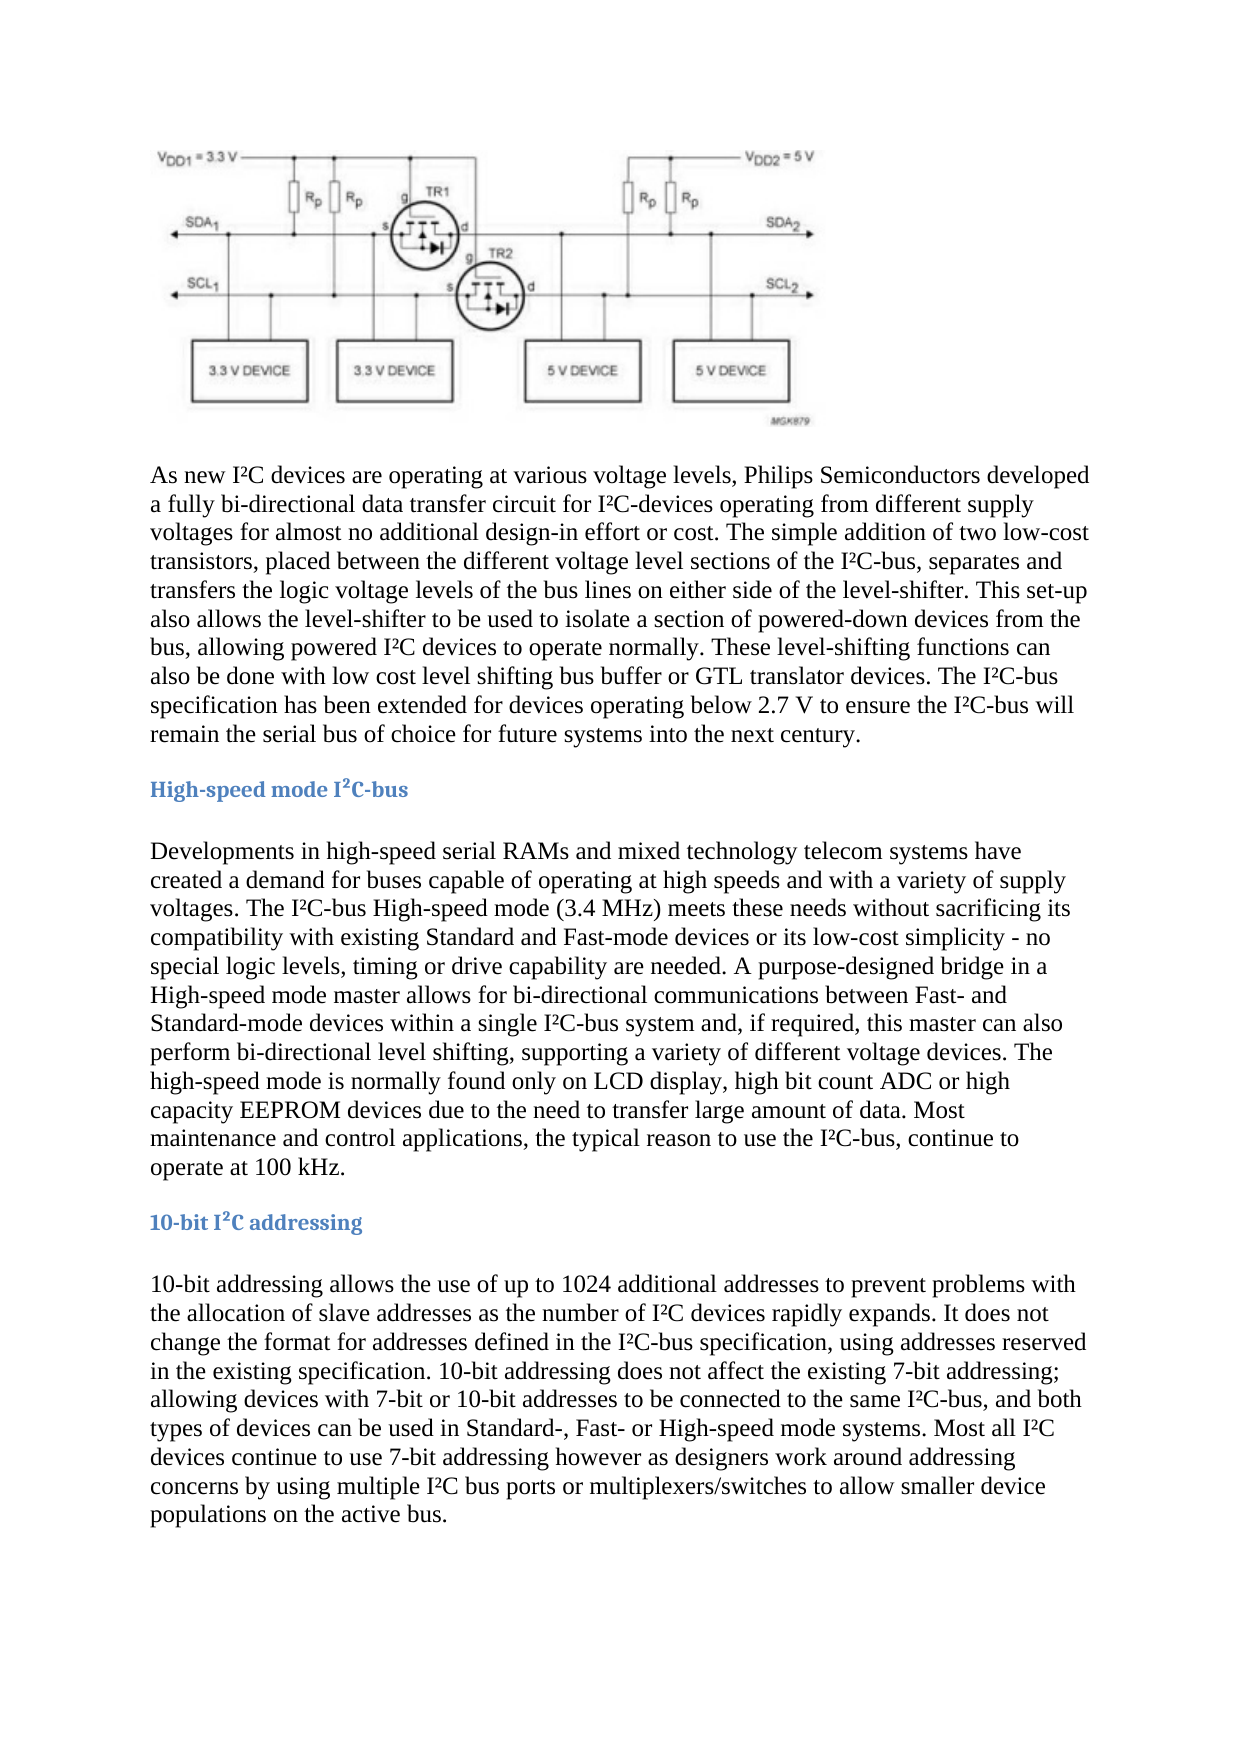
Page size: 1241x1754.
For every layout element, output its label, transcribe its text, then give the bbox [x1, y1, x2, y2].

subtitle 10-bit I²C addressing [150, 1210, 1090, 1236]
subtitle High-speed mode I²C-bus [150, 777, 1090, 803]
text Developments in high-speed serial RAMs and mixed technology telecom systems have created a demand for buses capable of operating at high speeds and with a variety of supply voltages. The I²C-bus High-speed mode (3.4 MHz) meets these needs without sacrificing its compatibility with existing Standard and Fast-mode devices or its low-cost simplicity - no special logic levels, timing or drive capability are needed. A purpose-designed bridge in a High-speed mode master allows for bi-directional communications between Fast- and Standard-mode devices within a single I²C-bus system and, if required, this master can also perform bi-directional level shifting, supporting a variety of different voltage devices. The high-speed mode is normally found only on LCD display, high bit count ADC or high capacity EEPROM devices due to the need to transfer large amount of data. Most maintenance and control applications, the typical reason to use the I²C-bus, continue to operate at 100 kHz. [150, 836, 1090, 1181]
picture [150, 150, 830, 427]
text 10-bit addressing allows the use of up to 1024 additional addresses to prevent problems with the allocation of slave addresses as the number of I²C devices rapidly expands. It does not change the format for addresses defined in the I²C-bus specification, using addresses reserved in the existing specification. 10-bit addressing does not affect the existing 7-bit addressing; allowing devices with 7-bit or 10-bit addresses to be connected to the same I²C-bus, and both types of devices can be used in Standard-, Fast- or High-speed mode systems. Most all I²C devices continue to use 7-bit addressing however as designers work around addressing concerns by using multiple I²C bus ports or multiplexers/switches to allow smaller device populations on the active bus. [150, 1269, 1090, 1528]
text As new I²C devices are operating at various voltage levels, Philips Semiconductors developed a fully bi-directional data transfer circuit for I²C-devices operating from different supply voltages for almost no additional design-in effort or cost. The simple addition of two low-cost transistors, placed between the different voltage level sections of the I²C-bus, separates and transfers the logic voltage levels of the bus lines on either side of the level-shifter. This set-up also allows the level-shifter to be used to isolate a section of powered-down devices from the bus, allowing powered I²C devices to operate normally. These level-shifting functions can also be done with low cost level shifting bus buffer or GTL translator devices. The I²C-bus specification has been extended for devices operating below 2.7 V to ensure the I²C-bus will remain the serial bus of choice for future systems into the next century. [150, 460, 1090, 747]
